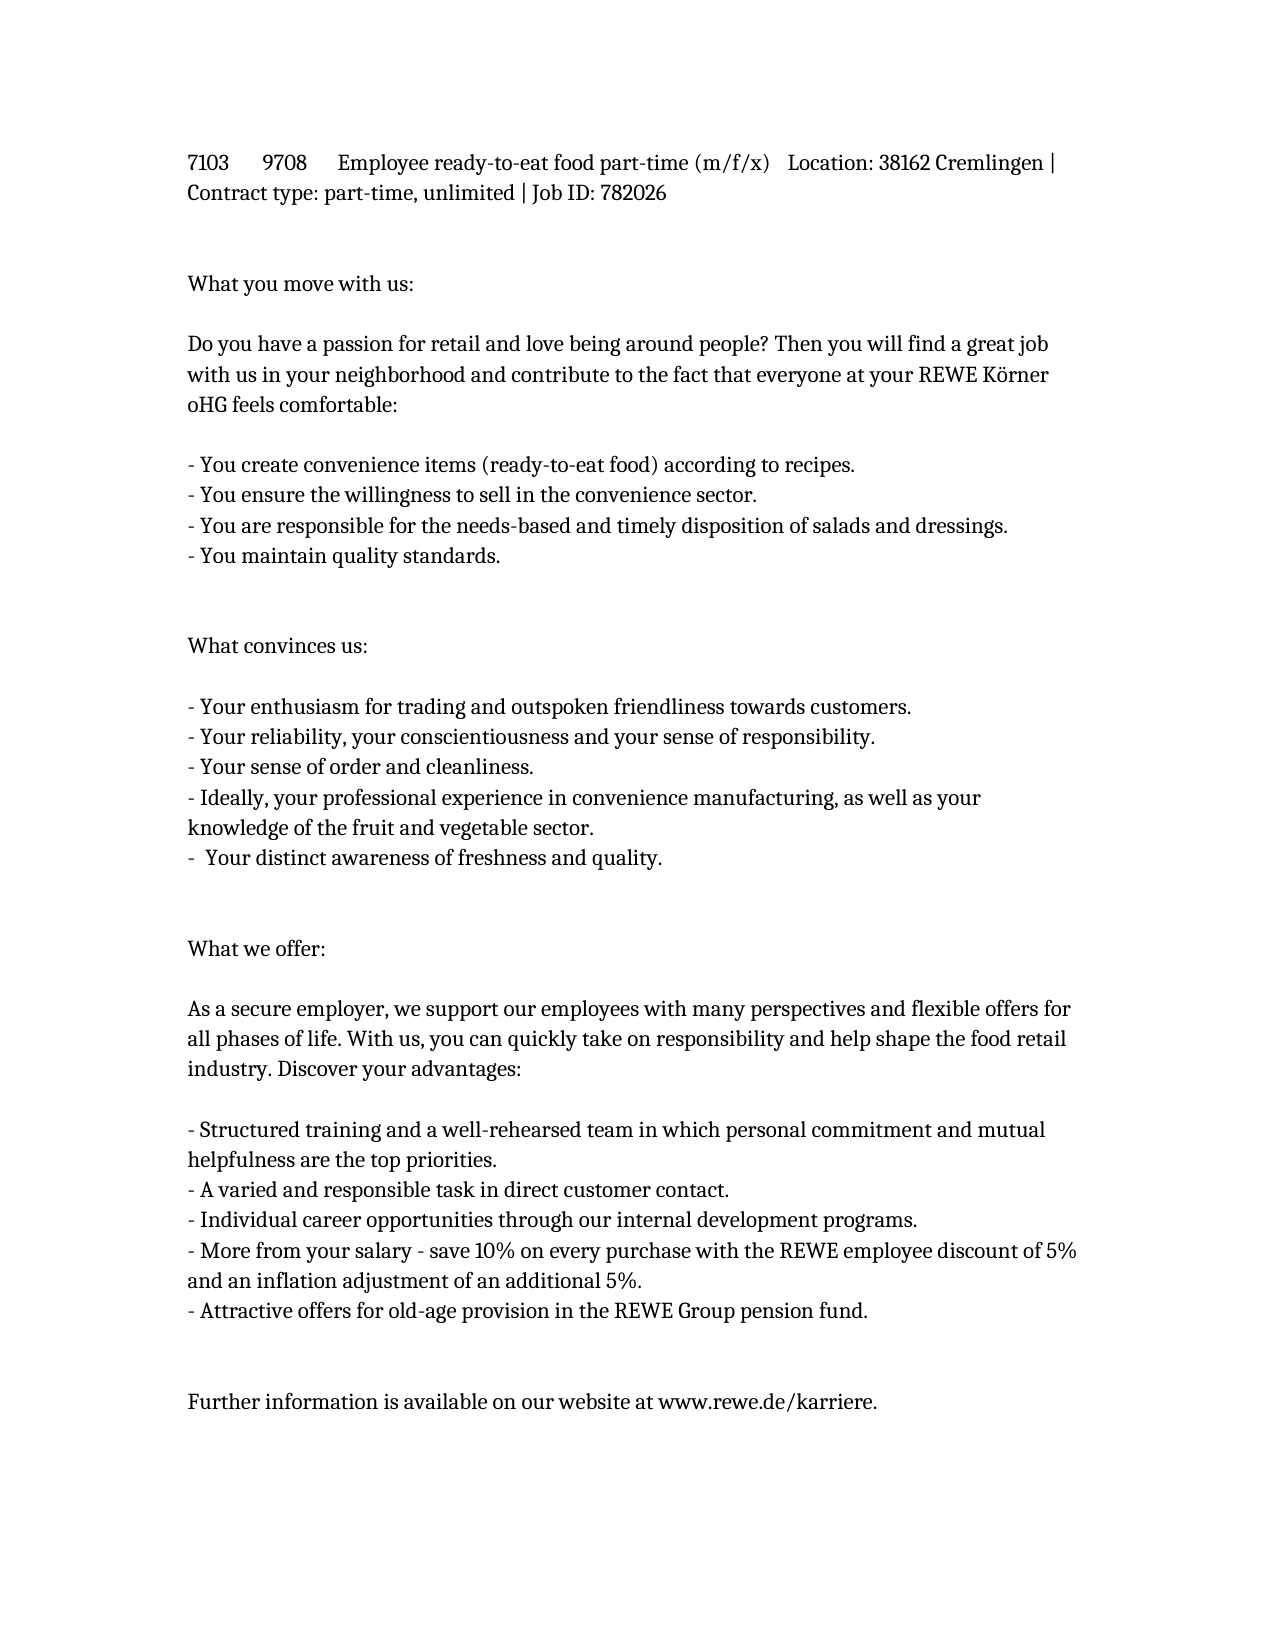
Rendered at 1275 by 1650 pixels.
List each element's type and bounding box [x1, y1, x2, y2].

text [187, 150, 1087, 1475]
